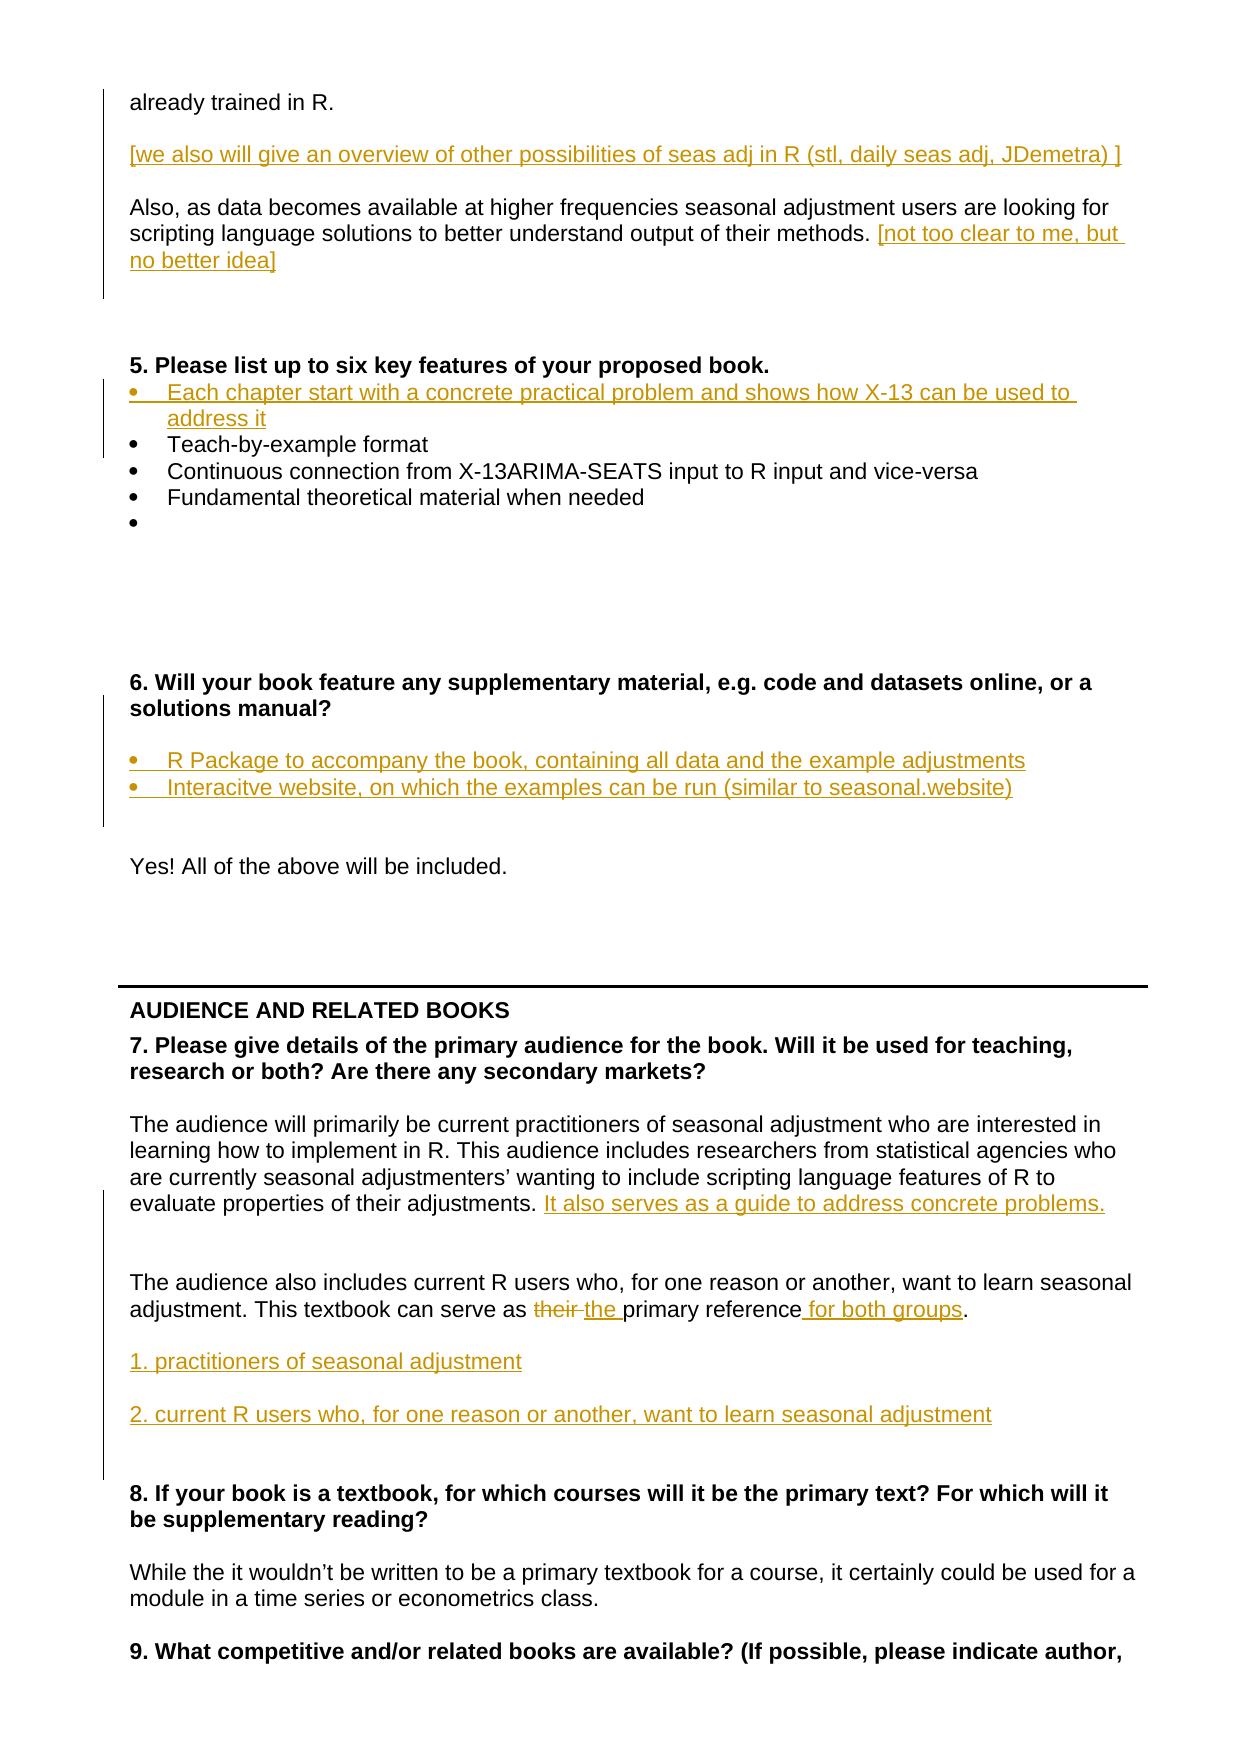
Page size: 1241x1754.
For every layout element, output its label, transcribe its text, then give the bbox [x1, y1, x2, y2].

table_cell AUDIENCE AND RELATED BOOKS [118, 988, 1148, 1032]
table_cell 8. If your book is a textbook, for which courses will it be the primary text? For which will it be supplementary reading? [118, 1480, 1148, 1533]
table_cell Teach-by-example format Continuous connection from X-13ARIMA-SEATS input to R input and vice-versa Fundamental theoretical material when needed [118, 379, 1148, 668]
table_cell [118, 1638, 1148, 1664]
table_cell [118, 89, 1148, 352]
table_cell The audience will primarily be current practitioners of seasonal adjustment who are interested in learning how to implement in R. This audience includes researchers from statistical agencies who are currently seasonal adjustmenters’ wanting to include scripting language features of R to evaluate properties of their adjustments. The audience also includes current R users who, for one reason or another, want to learn seasonal adjustment. This textbook can serve as primary reference. [118, 1085, 1148, 1480]
table_cell 5. Please list up to six key features of your proposed book. [118, 352, 1148, 378]
table_cell Yes! All of the above will be included. [118, 827, 1148, 985]
table_cell While the it wouldn’t be written to be a primary textbook for a course, it certainly could be used for a module in a time series or econometrics class. [118, 1533, 1148, 1638]
table_cell 6. Will your book feature any supplementary material, e.g. code and datasets online, or a solutions manual? [118, 669, 1148, 827]
table_cell 7. Please give details of the primary audience for the book. Will it be used for teaching, research or both? Are there any secondary markets? [118, 1032, 1148, 1085]
